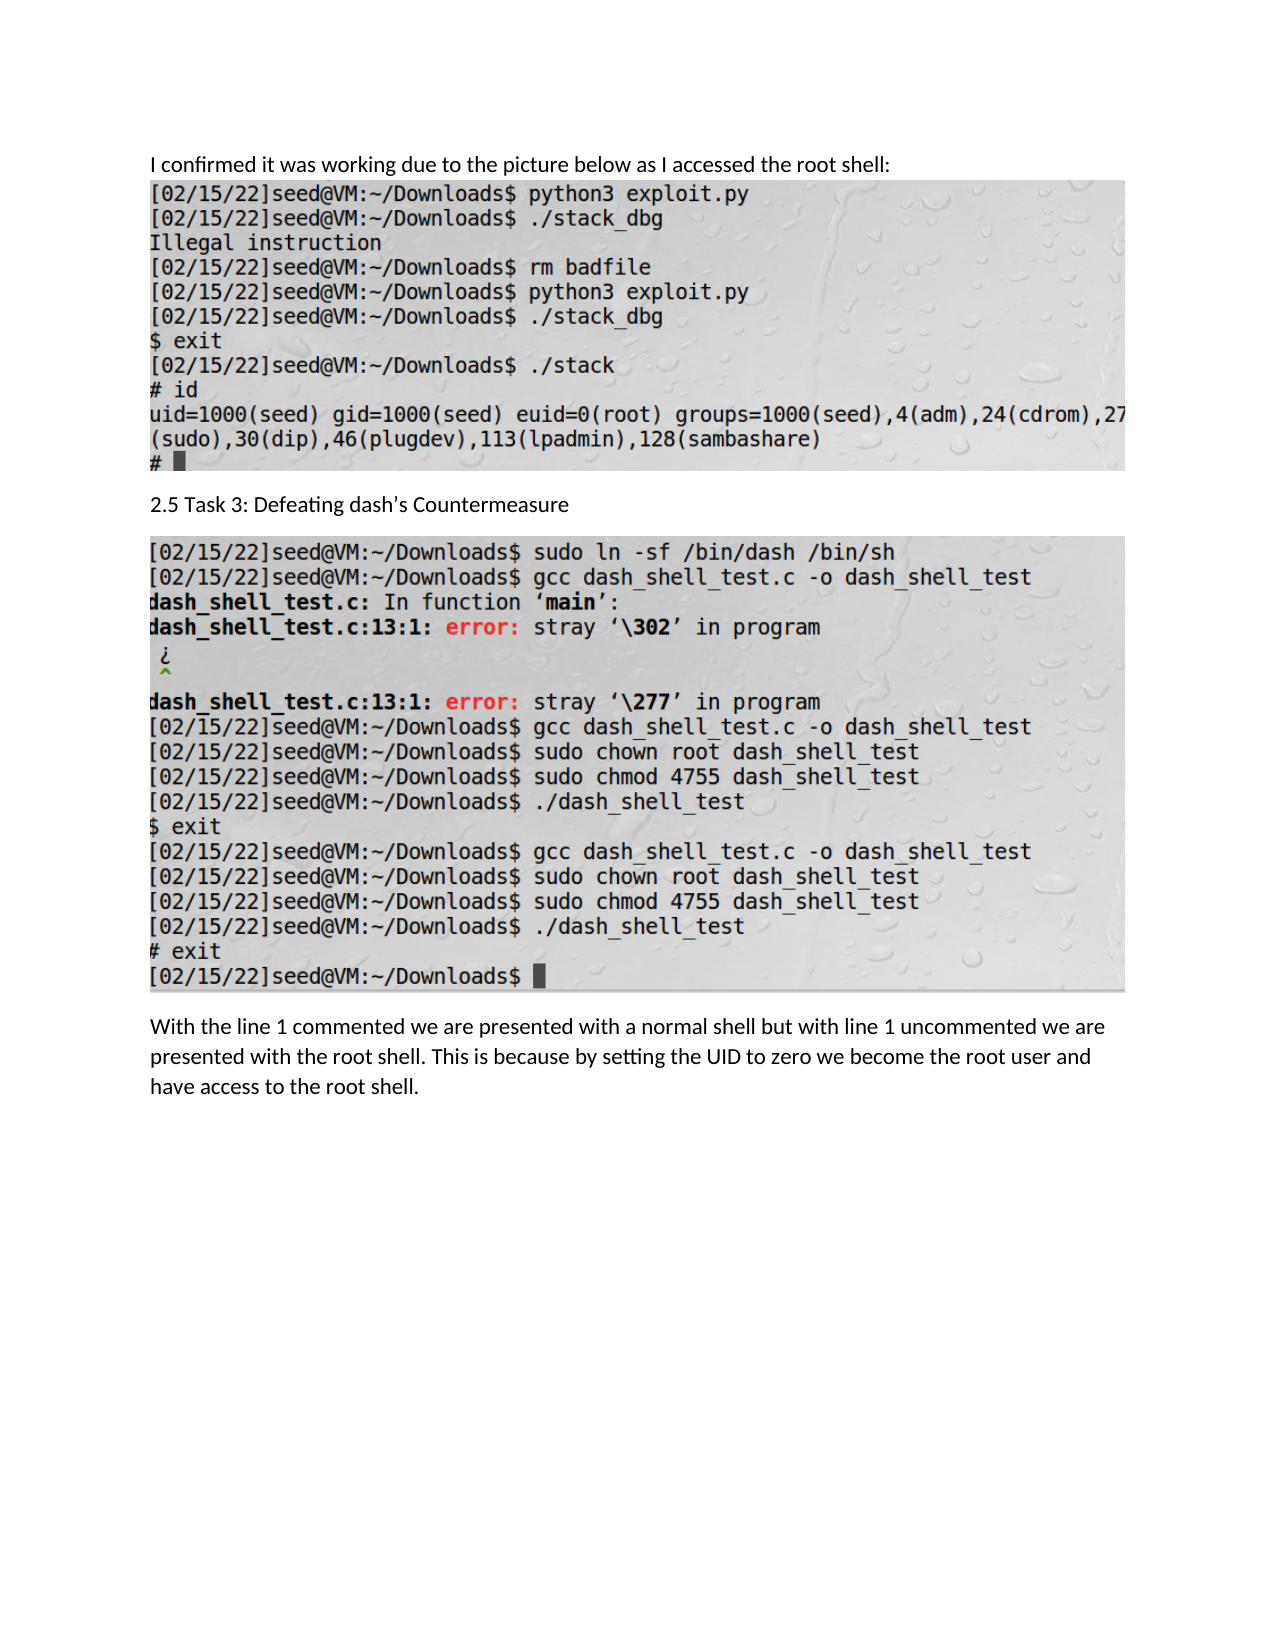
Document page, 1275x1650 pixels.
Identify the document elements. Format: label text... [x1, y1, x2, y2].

picture [150, 536, 1125, 993]
text 2.5 Task 3: Defeating dash’s Countermeasure [150, 490, 1125, 518]
text With the line 1 commented we are presented with a normal shell but with line 1 uncommented we are presented with the root shell. This is because by setting the UID to zero we become the root user and have access to the root shell. [150, 1012, 1125, 1100]
text I confirmed it was working due to the picture below as I accessed the root shell: [150, 150, 1125, 180]
picture [150, 180, 1125, 471]
